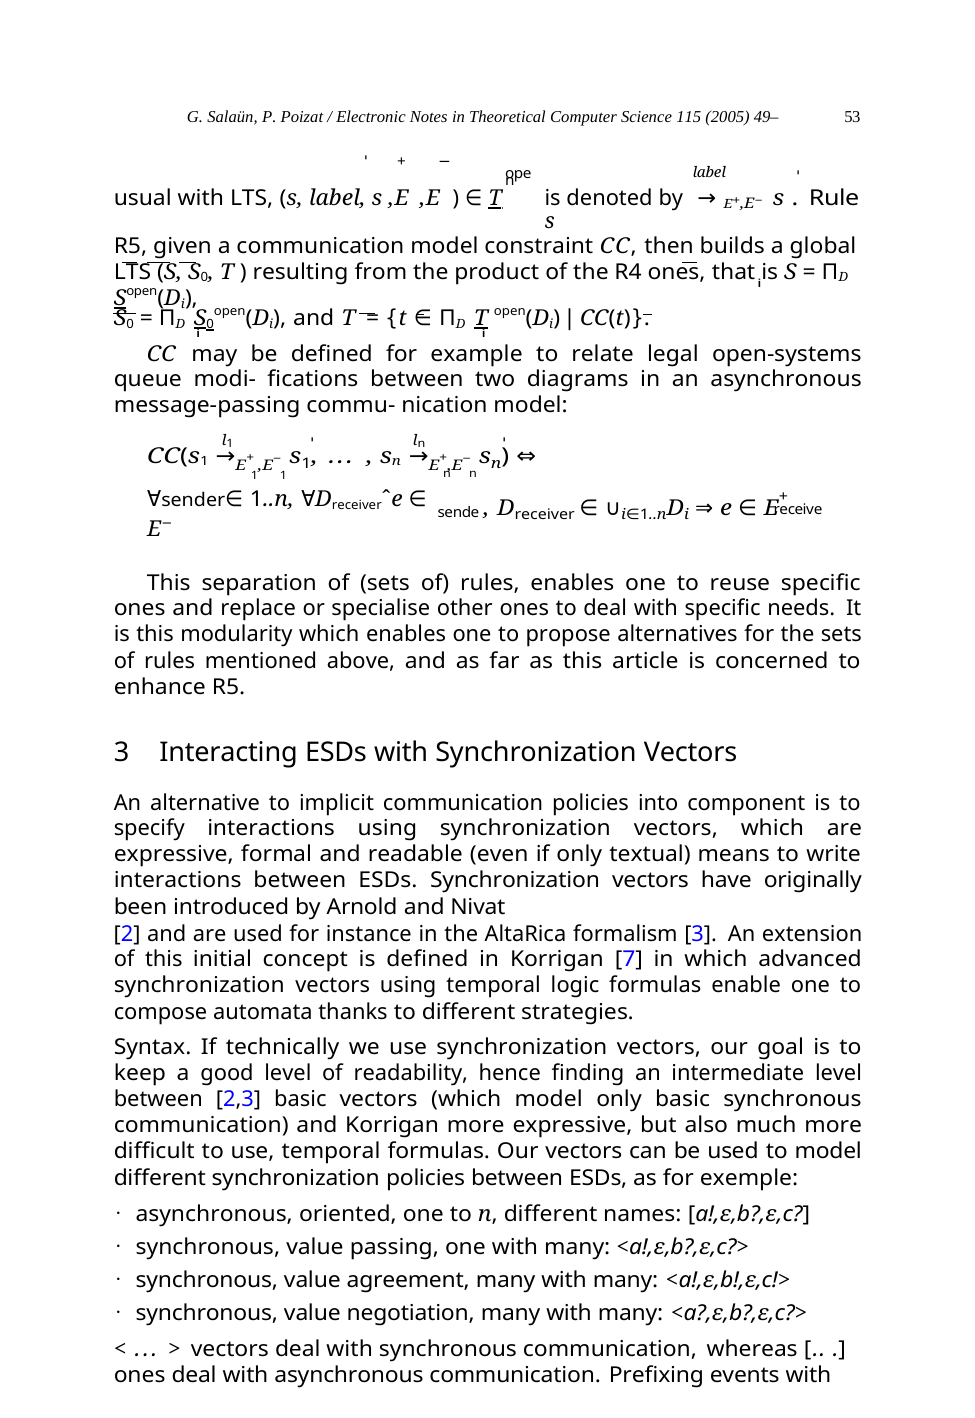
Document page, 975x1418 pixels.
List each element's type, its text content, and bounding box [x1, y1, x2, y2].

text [113, 1336, 876, 1388]
text usual with LTS, (s, label, s ,E ,E [113, 187, 442, 210]
text [2] and are used for instance in the AltaRica formalism [3]. An extension of this initial concept is defined in Korrigan [7] in which advanced synchronization vectors using temporal logic formulas enable one to compose automata thanks to different strategies. [113, 921, 862, 1025]
text open [505, 173, 538, 187]
list synchronous, value agreement, many with many: <a!,ε,b!,ε,c!> [116, 1264, 881, 1294]
text CC may be defined for example to relate legal open-systems queue modi- fications between two diagrams in an asynchronous message-passing commu- nication model: [113, 340, 862, 419]
text An alternative to implicit communication policies into component is to specify interactions using synchronization vectors, which are expressive, formal and readable (even if only textual) means to write interactions between ESDs. Synchronization vectors have originally been introduced by Arnold and Nivat [113, 789, 862, 921]
list synchronous, value negotiation, many with many: <a?,ε,b?,ε,c?> [116, 1297, 881, 1327]
list asynchronous, oriented, one to n, different names: [a!,ε,b?,ε,c?] [116, 1198, 881, 1228]
text This separation of (sets of) rules, enables one to reuse specific ones and replace or specialise other ones to deal with specific needs. It is this modularity which enables one to propose alternatives for the sets of rules mentioned above, and as far as this article is concerned to enhance R5. [113, 569, 862, 701]
subtitle Interacting ESDs with Synchronization Vectors [113, 733, 881, 769]
list synchronous, value passing, one with many: <a!,ε,b?,ε,c?> [116, 1231, 881, 1261]
text ∀sender∈ 1..n, ∀Dreceiverˆe ∈ E− [147, 483, 451, 542]
text → E+,E− s . Rule [697, 187, 881, 210]
text S0 = ΠD S0open(Di), and T = {t ∈ ΠD T open(Di) | CC(t)}. [635, 312, 881, 329]
text is denoted by s [544, 187, 686, 233]
text 1 1 n n [251, 467, 881, 481]
text Syntax. If technically we use synchronization vectors, our goal is to keep a good level of readability, hence finding an intermediate level between [2,3] basic vectors (which model only basic synchronous communication) and Korrigan more expressive, but also much more difficult to use, temporal formulas. Our vectors can be used to model different synchronization policies between ESDs, as for exemple: [113, 1034, 862, 1191]
text ) ∈ T [452, 187, 506, 210]
text , Dreceiver ∈ ∪i∈1..nDi ⇒ e ∈ E+ [483, 486, 881, 525]
text R5, given a communication model constraint CC, then builds a global LTS (S, S0, T ) resulting from the product of the R4 ones, that is S = ΠD Sopen(Di), [113, 233, 876, 312]
text S0 = ΠD S0open(Di), and T = {t ∈ ΠD T open(Di) | CC(t)}. [113, 312, 393, 329]
text CC(s1 →E+ ,E− s1, ... , sn →E+,E− sn) ⇔ [147, 449, 881, 467]
